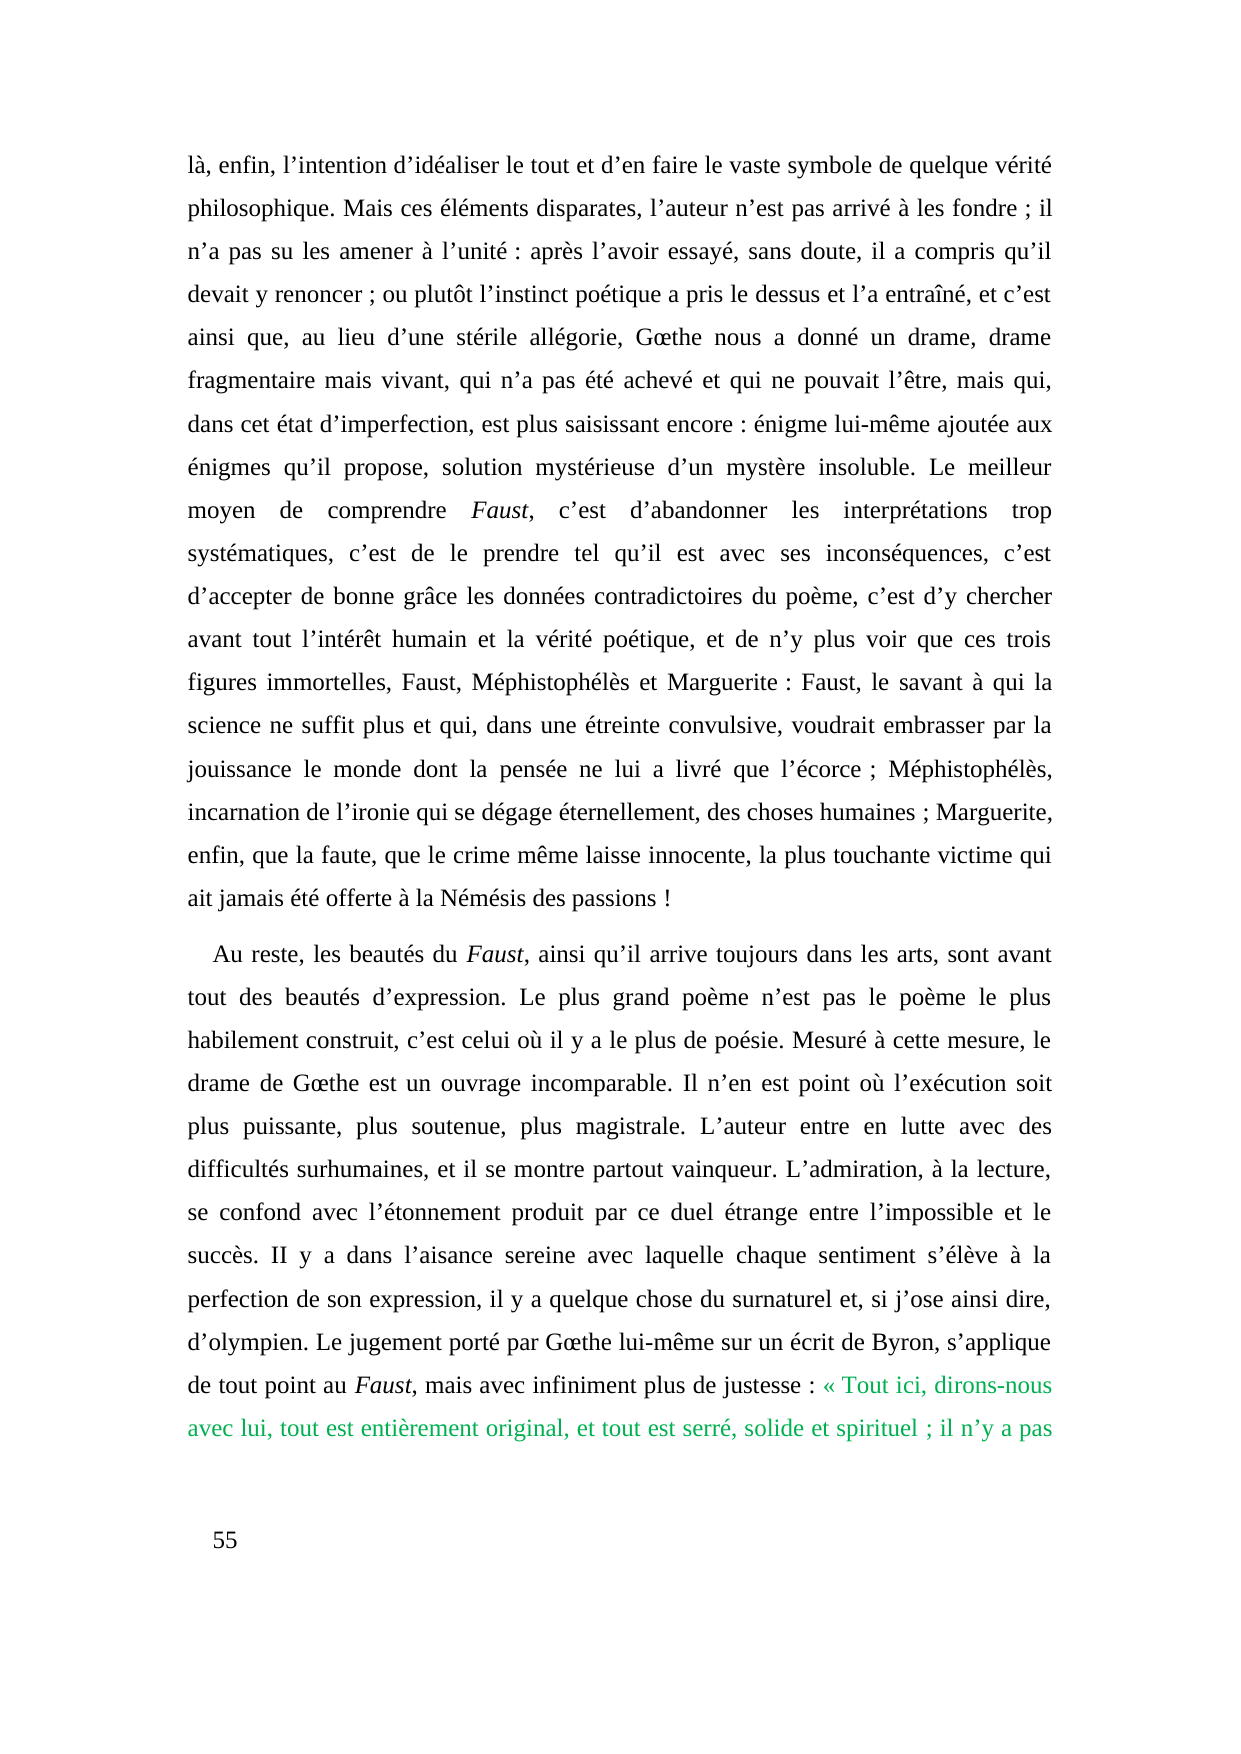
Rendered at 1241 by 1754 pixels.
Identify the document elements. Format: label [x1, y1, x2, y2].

text [187, 939, 1053, 1442]
text [187, 150, 1053, 912]
